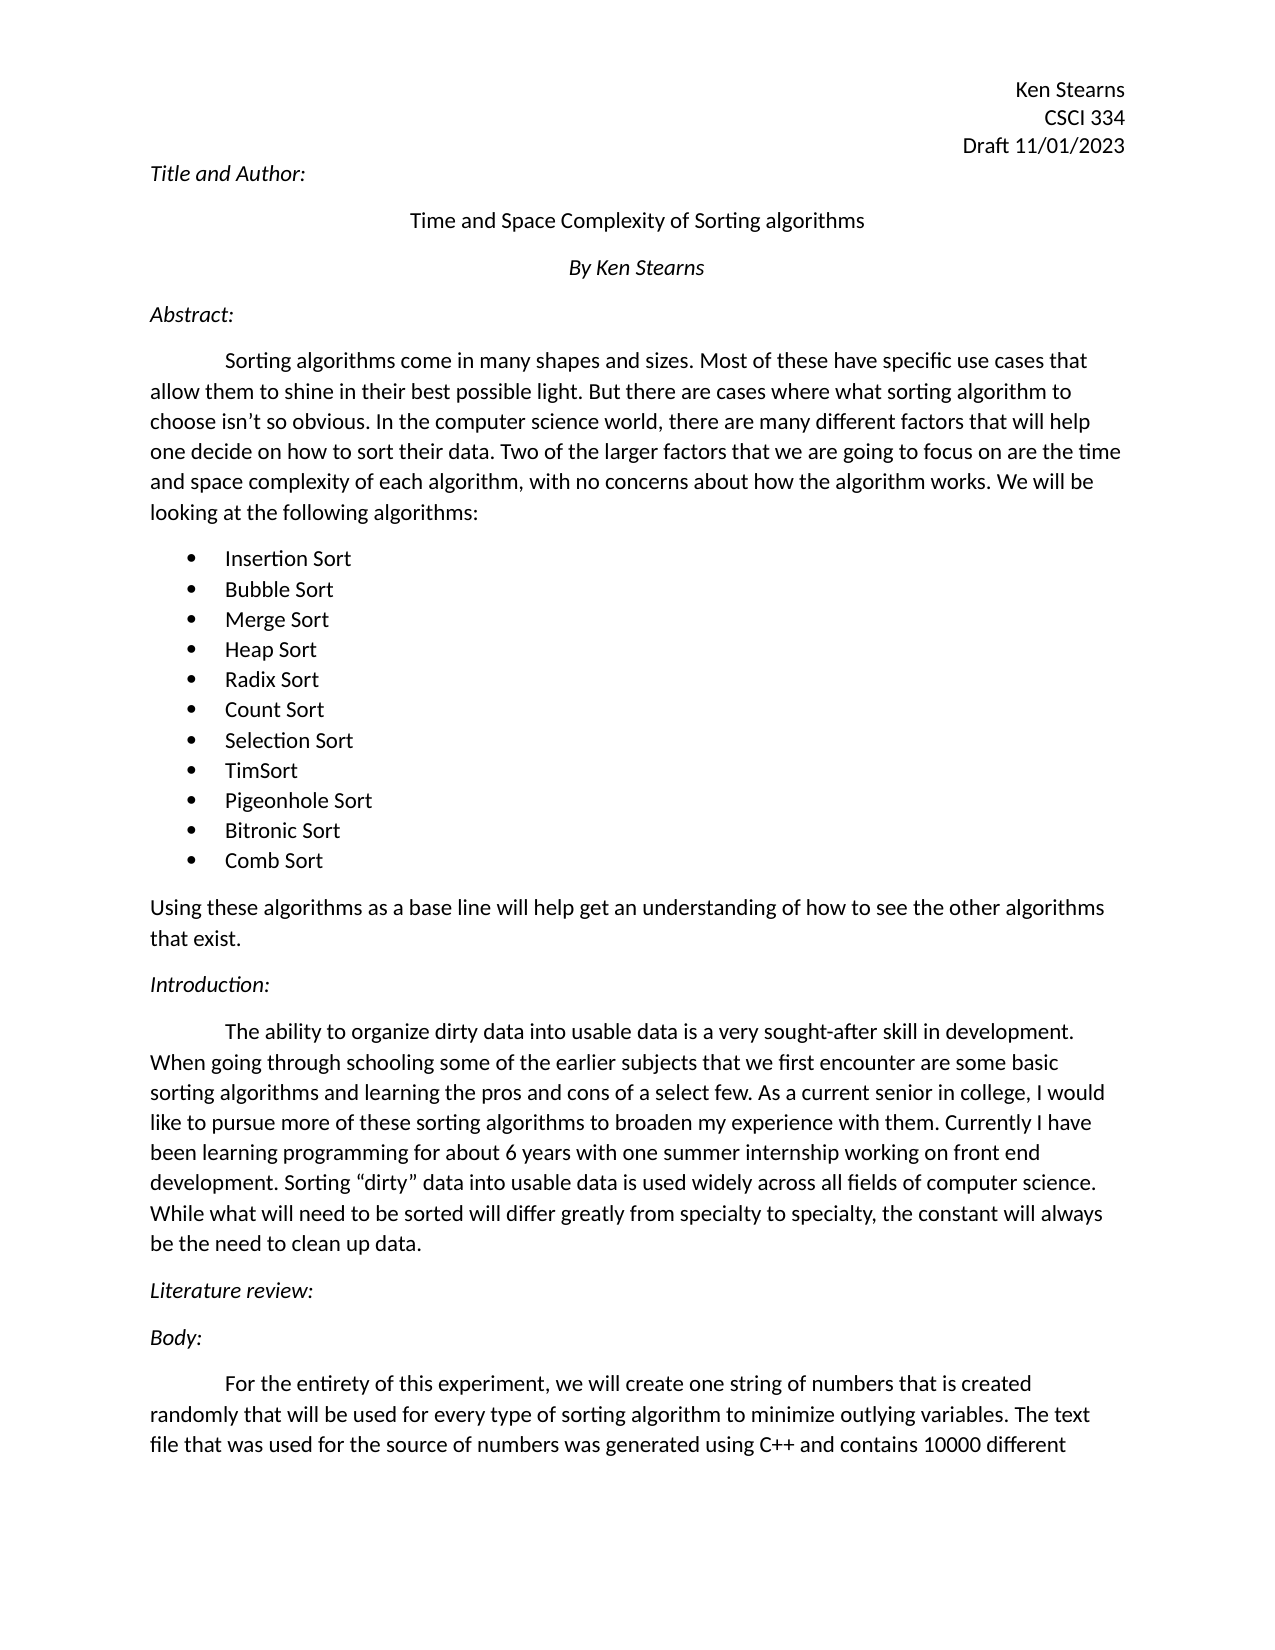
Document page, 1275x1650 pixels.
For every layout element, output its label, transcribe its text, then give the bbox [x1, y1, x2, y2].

text By Ken Stearns [150, 253, 1125, 281]
list TimSort [187, 756, 1125, 784]
text Body: [150, 1323, 1125, 1351]
text Introduction: [150, 971, 1125, 998]
list Comb Sort [187, 847, 1125, 874]
list Selection Sort [187, 726, 1125, 754]
list Pigeonhole Sort [187, 786, 1125, 814]
text The ability to organize dirty data into usable data is a very sought-after skill in development. When going through schooling some of the earlier subjects that we first encounter are some basic sorting algorithms and learning the pros and cons of a select few. As a current senior in college, I would like to pursue more of these sorting algorithms to broaden my experience with them. Currently I have been learning programming for about 6 years with one summer internship working on front end development. Sorting “dirty” data into usable data is used widely across all fields of computer science. While what will need to be sorted will differ greatly from specialty to specialty, the constant will always be the need to clean up data. [150, 1017, 1125, 1257]
list Radix Sort [187, 665, 1125, 693]
text Sorting algorithms come in many shapes and sizes. Most of these have specific use cases that allow them to shine in their best possible light. But there are cases where what sorting algorithm to choose isn’t so obvious. In the computer science world, there are many different factors that will help one decide on how to sort their data. Two of the larger factors that we are going to focus on are the time and space complexity of each algorithm, with no concerns about how the algorithm works. We will be looking at the following algorithms: [150, 347, 1125, 526]
text Title and Author: [150, 159, 1125, 187]
list Bitronic Sort [187, 816, 1125, 844]
list Bubble Sort [187, 575, 1125, 603]
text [150, 1369, 1125, 1458]
text Literature review: [150, 1276, 1125, 1304]
list Count Sort [187, 696, 1125, 723]
list Merge Sort [187, 605, 1125, 633]
list Heap Sort [187, 635, 1125, 663]
text Using these algorithms as a base line will help get an understanding of how to see the other algorithms that exist. [150, 893, 1125, 952]
text Abstract: [150, 300, 1125, 328]
list Insertion Sort [187, 544, 1125, 572]
text Time and Space Complexity of Sorting algorithms [150, 206, 1125, 234]
